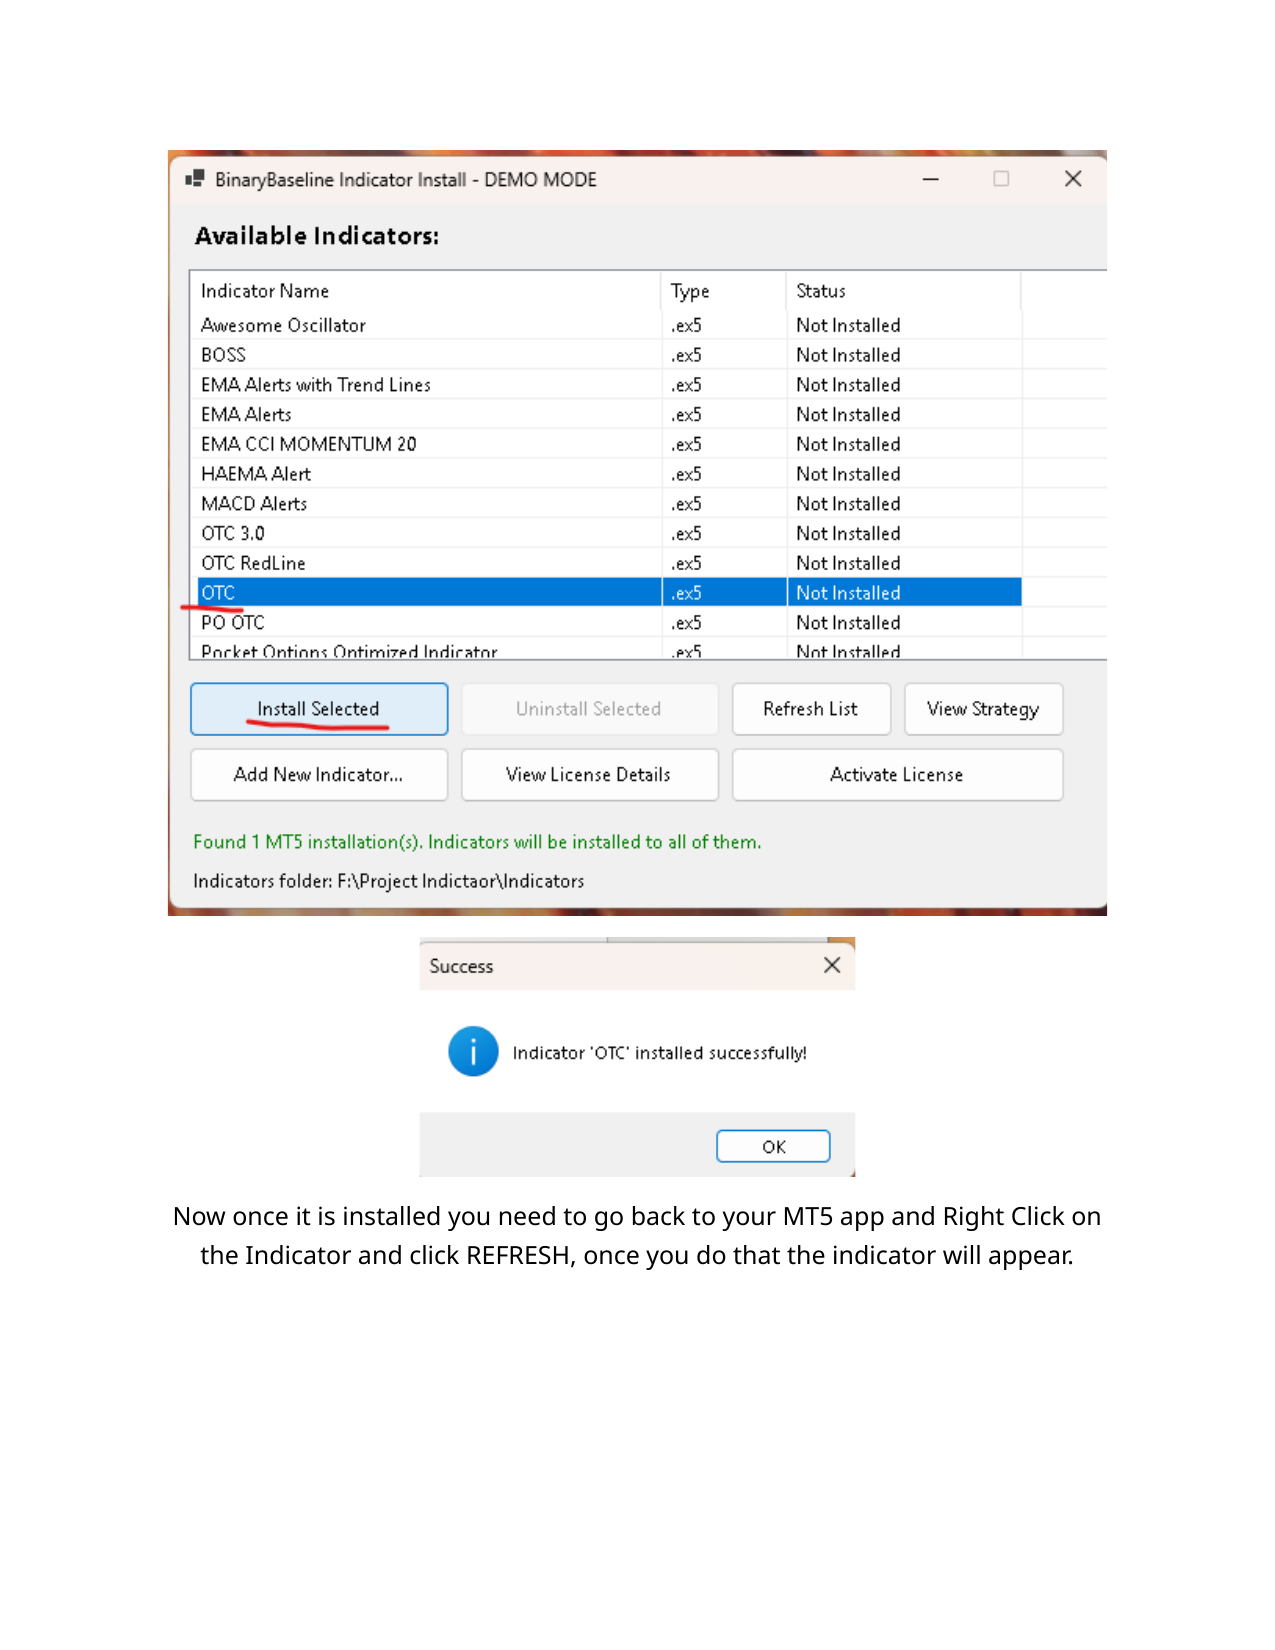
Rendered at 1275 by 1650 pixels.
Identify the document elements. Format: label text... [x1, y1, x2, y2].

picture [167, 150, 1108, 916]
picture [419, 937, 856, 1177]
text Now once it is installed you need to go back to your MT5 app and Right Click on the Indicator and click REFRESH, once you do that the indicator will appear. [150, 1198, 1125, 1272]
